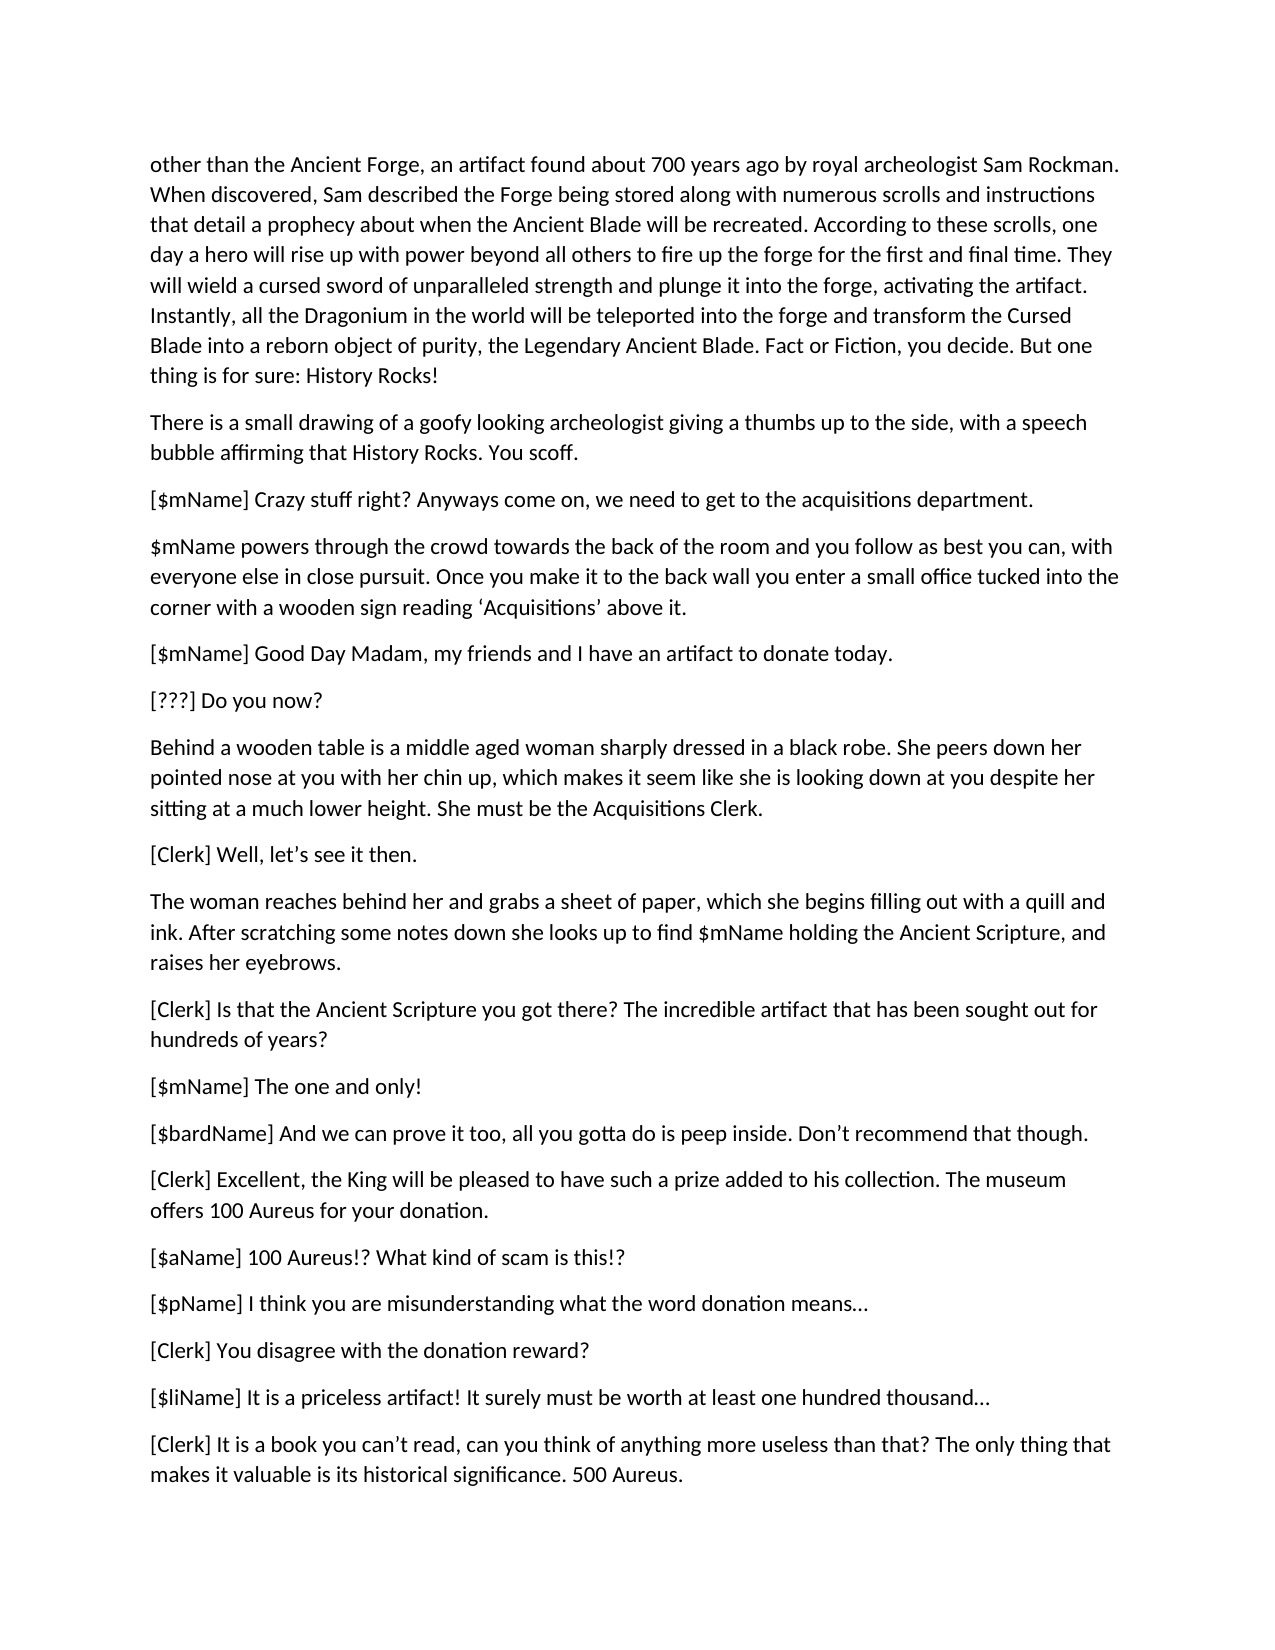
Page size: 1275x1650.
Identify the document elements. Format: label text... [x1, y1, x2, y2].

text [Clerk] You disagree with the donation reward? [150, 1336, 1125, 1364]
text [$liName] It is a priceless artifact! It surely must be worth at least one hundred thousand… [150, 1383, 1125, 1411]
text [Clerk] Excellent, the King will be pleased to have such a prize added to his collection. The museum offers 100 Aureus for your donation. [150, 1166, 1125, 1224]
text [???] Do you now? [150, 686, 1125, 714]
text [Clerk] It is a book you can’t read, can you think of anything more useless than that? The only thing that makes it valuable is its historical significance. 500 Aureus. [150, 1430, 1125, 1488]
text There is a small drawing of a goofy looking archeologist giving a thumbs up to the side, with a speech bubble affirming that History Rocks. You scoff. [150, 408, 1125, 467]
text The woman reaches behind her and grabs a sheet of paper, which she begins filling out with a quill and ink. After scratching some notes down she looks up to find $mName holding the Ancient Scripture, and raises her eyebrows. [150, 887, 1125, 976]
text [Clerk] Well, let’s see it then. [150, 841, 1125, 869]
text Behind a wooden table is a middle aged woman sharply dressed in a black robe. She peers down her pointed nose at you with her chin up, which makes it seem like she is looking down at you despite her sitting at a much lower height. She must be the Acquisitions Clerk. [150, 733, 1125, 822]
text [$aName] 100 Aureus!? What kind of scam is this!? [150, 1243, 1125, 1271]
text [$mName] The one and only! [150, 1072, 1125, 1100]
text [Clerk] Is that the Ancient Scripture you got there? The incredible artifact that has been sought out for hundreds of years? [150, 995, 1125, 1053]
text [$bardName] And we can prove it too, all you gotta do is peep inside. Don’t recommend that though. [150, 1119, 1125, 1147]
text [$mName] Good Day Madam, my friends and I have an artifact to donate today. [150, 639, 1125, 668]
text $mName powers through the crowd towards the back of the room and you follow as best you can, with everyone else in close pursuit. Once you make it to the back wall you enter a small office tucked into the corner with a wooden sign reading ‘Acquisitions’ above it. [150, 532, 1125, 621]
text [$pName] I think you are misunderstanding what the word donation means… [150, 1289, 1125, 1318]
text [$mName] Crazy stuff right? Anyways come on, we need to get to the acquisitions department. [150, 485, 1125, 513]
